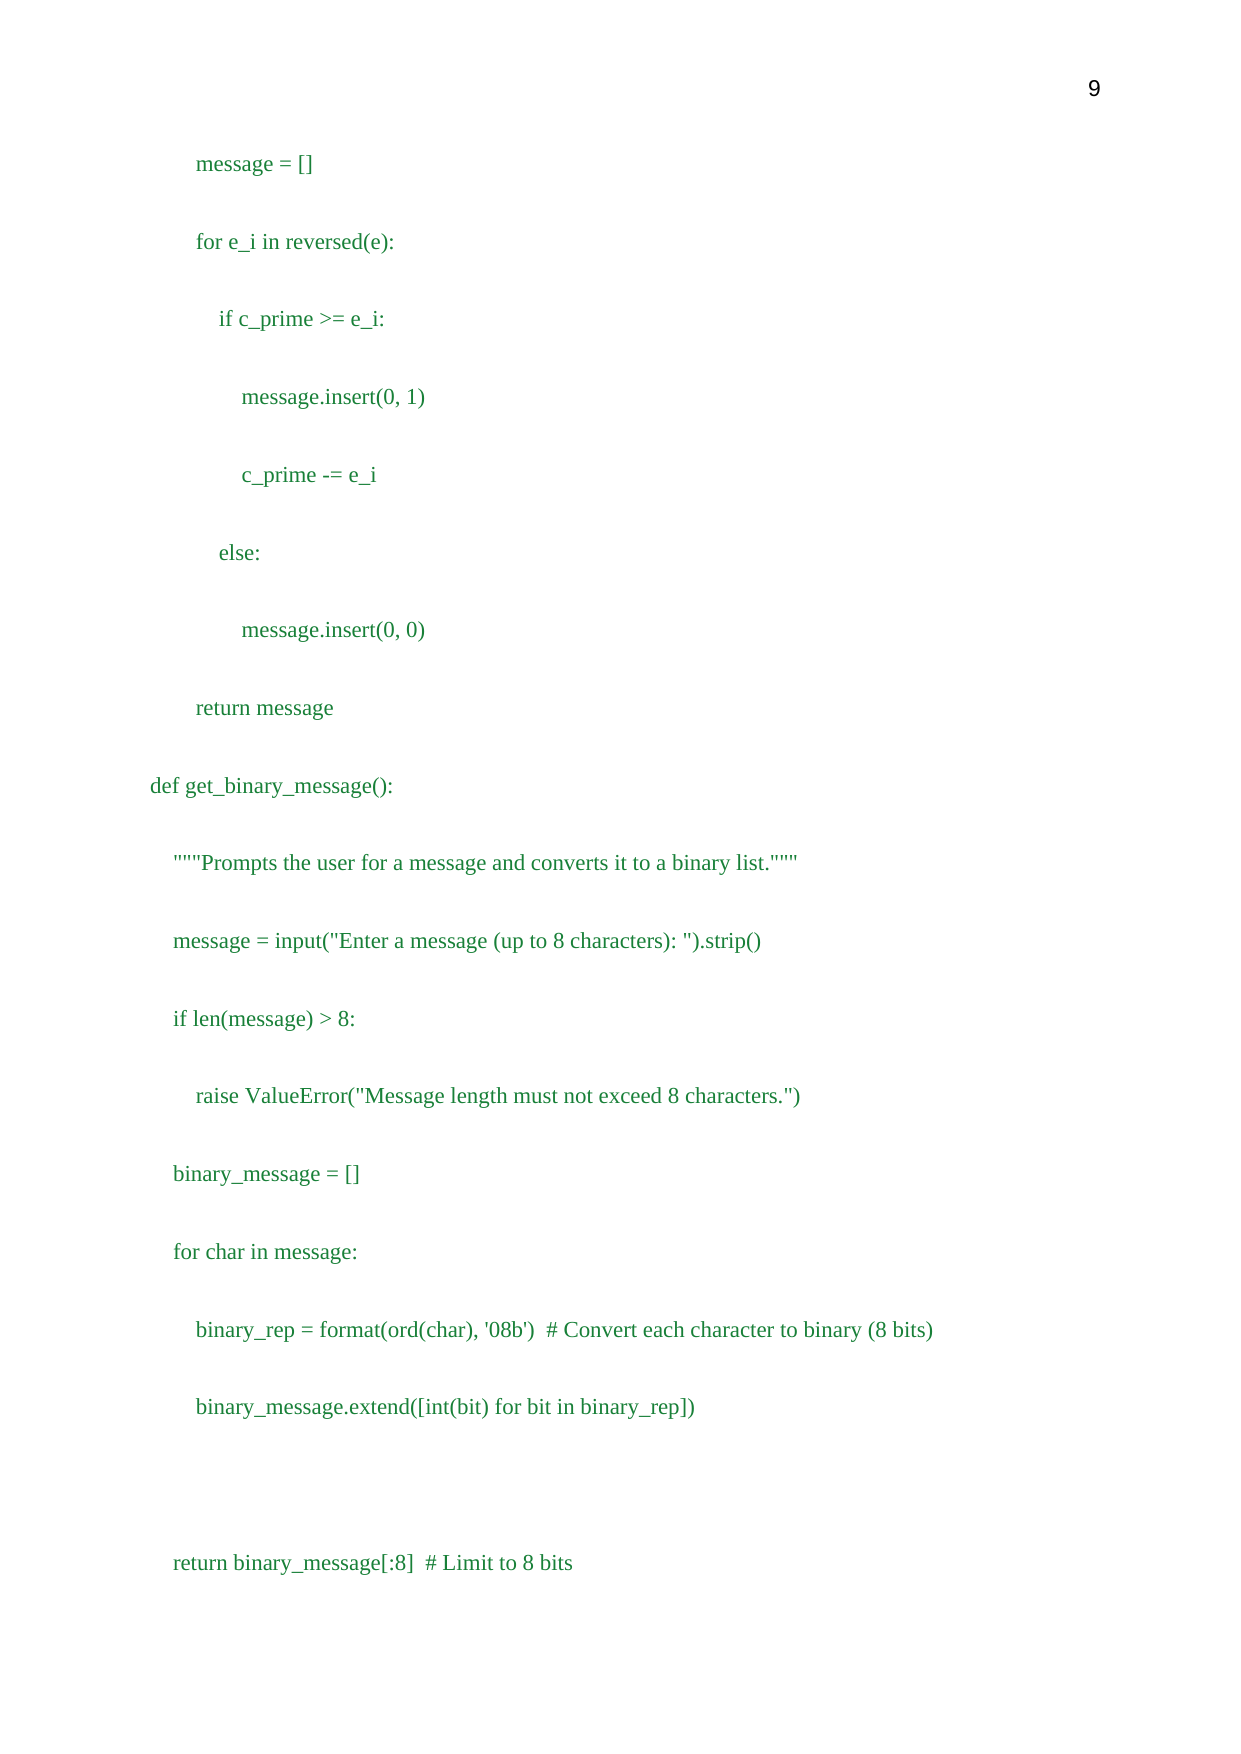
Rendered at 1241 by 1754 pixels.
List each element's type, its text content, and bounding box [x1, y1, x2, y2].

text c_prime -= e_i [150, 461, 1090, 487]
text if c_prime >= e_i: [150, 305, 1090, 332]
text else: [150, 538, 1090, 565]
text message = [] [150, 150, 1090, 176]
text binary_message.extend([int(bit) for bit in binary_rep]) [150, 1393, 1090, 1420]
text def get_binary_message(): [150, 772, 1090, 798]
text for char in message: [150, 1238, 1090, 1264]
text if len(message) > 8: [150, 1005, 1090, 1031]
text binary_rep = format(ord(char), '08b') # Convert each character to binary (8 bits) [150, 1316, 1090, 1342]
text return message [150, 694, 1090, 720]
text binary_message = [] [150, 1160, 1090, 1187]
text for e_i in reversed(e): [150, 228, 1090, 254]
text message.insert(0, 1) [150, 383, 1090, 409]
text raise ValueError("Message length must not exceed 8 characters.") [150, 1082, 1090, 1109]
text message = input("Enter a message (up to 8 characters): ").strip() [150, 927, 1090, 953]
text message.insert(0, 0) [150, 616, 1090, 643]
text return binary_message[:8] # Limit to 8 bits [150, 1549, 1090, 1575]
text """Prompts the user for a message and converts it to a binary list.""" [150, 849, 1090, 876]
